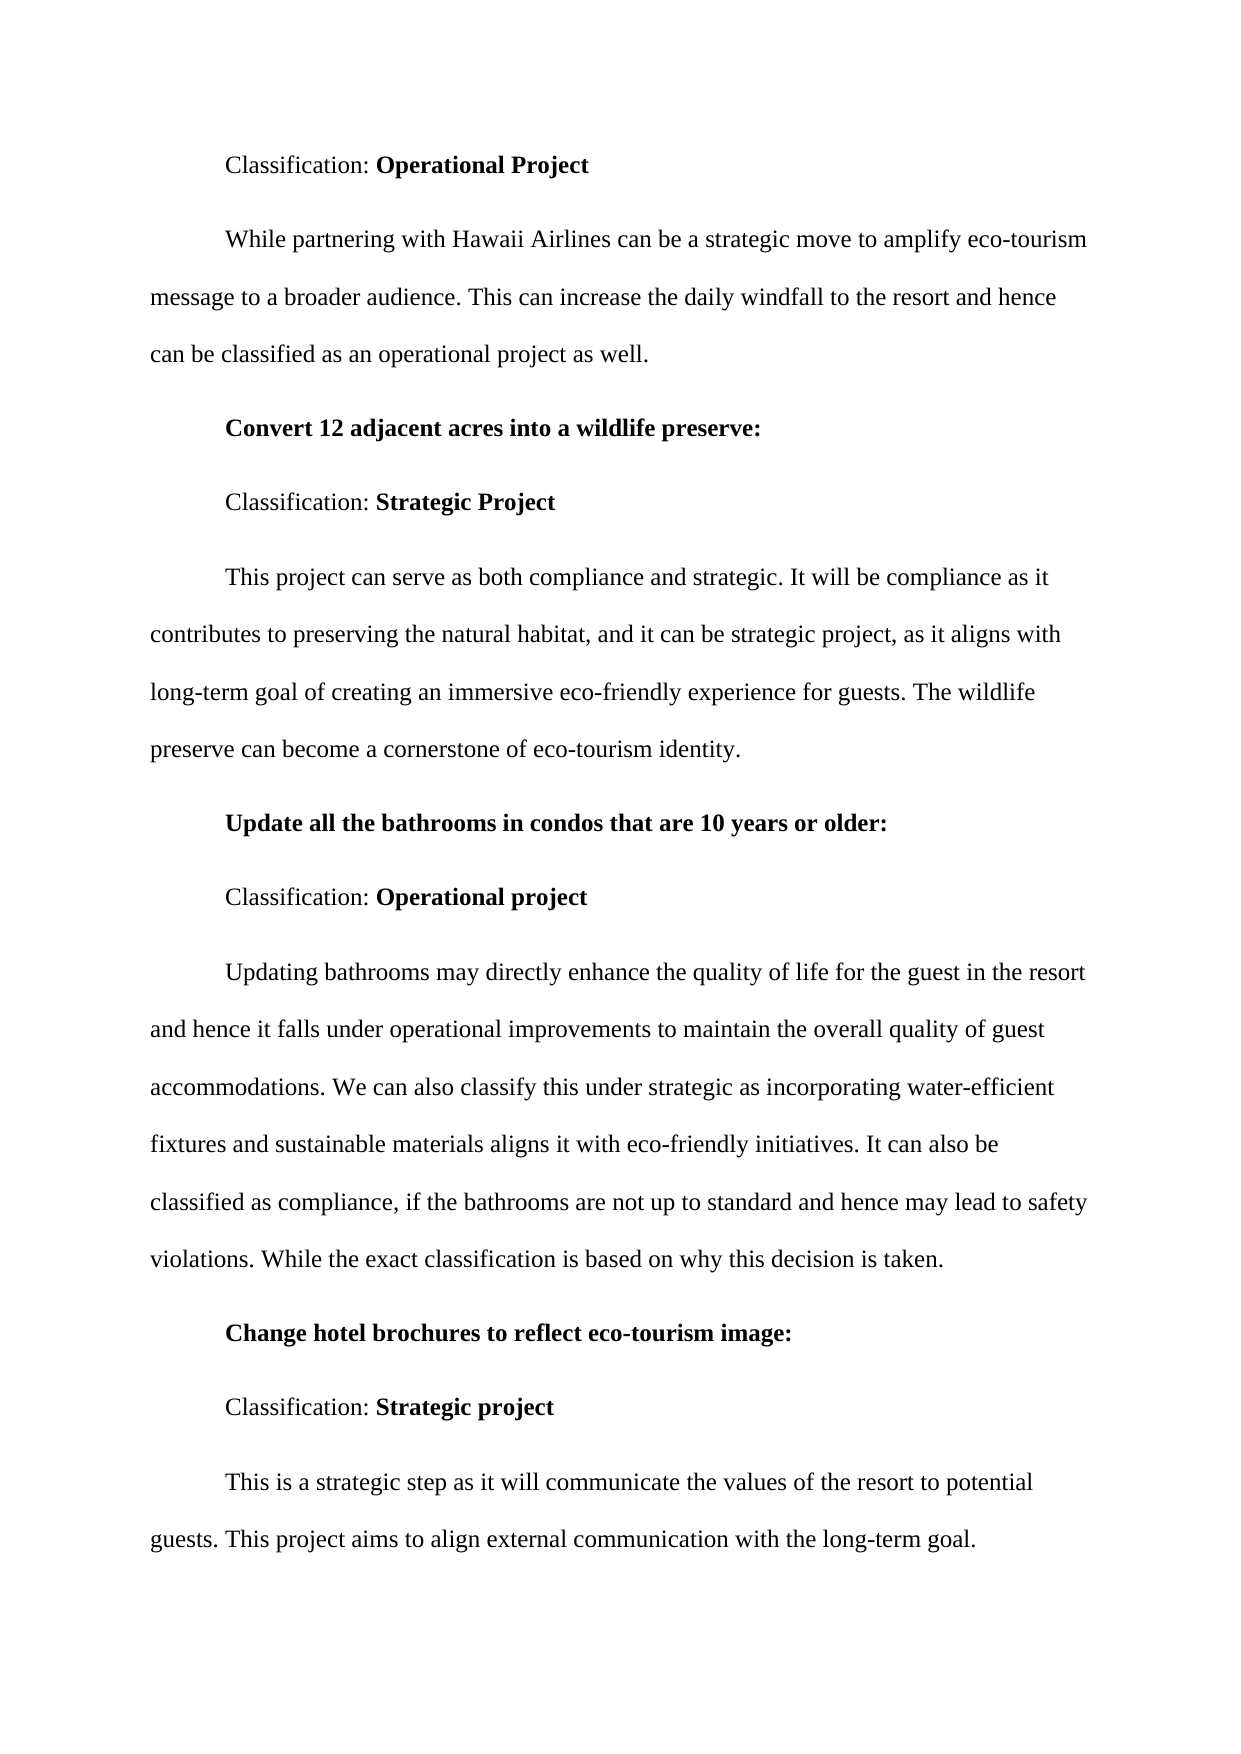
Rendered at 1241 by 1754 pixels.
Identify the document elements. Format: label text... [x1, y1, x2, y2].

text Updating bathrooms may directly enhance the quality of life for the guest in the resort and hence it falls under operational improvements to maintain the overall quality of guest accommodations. We can also classify this under strategic as incorporating water-efficient fixtures and sustainable materials aligns it with eco-friendly initiatives. It can also be classified as compliance, if the bathrooms are not up to standard and hence may lead to safety violations. While the exact classification is based on why this decision is taken. [150, 957, 1090, 1273]
text Classification: Strategic project [150, 1392, 1090, 1421]
text Classification: Strategic Project [150, 487, 1090, 516]
text While partnering with Hawaii Airlines can be a strategic move to amplify eco-tourism message to a broader audience. This can increase the daily windfall to the resort and hence can be classified as an operational project as well. [150, 224, 1090, 368]
text Classification: Operational project [150, 882, 1090, 911]
text This project can serve as both compliance and strategic. It will be compliance as it contributes to preserving the natural habitat, and it can be strategic project, as it aligns with long-term goal of creating an immersive eco-friendly experience for guests. The wildlife preserve can become a cornerstone of eco-tourism identity. [150, 562, 1090, 763]
text Convert 12 adjacent acres into a wildlife preserve: [150, 413, 1090, 442]
text Change hotel brochures to reflect eco-tourism image: [150, 1318, 1090, 1347]
text This is a strategic step as it will communicate the values of the resort to potential guests. This project aims to align external communication with the long-term goal. [150, 1467, 1090, 1553]
text Classification: Operational Project [150, 150, 1090, 179]
text Update all the bathrooms in condos that are 10 years or older: [150, 808, 1090, 837]
